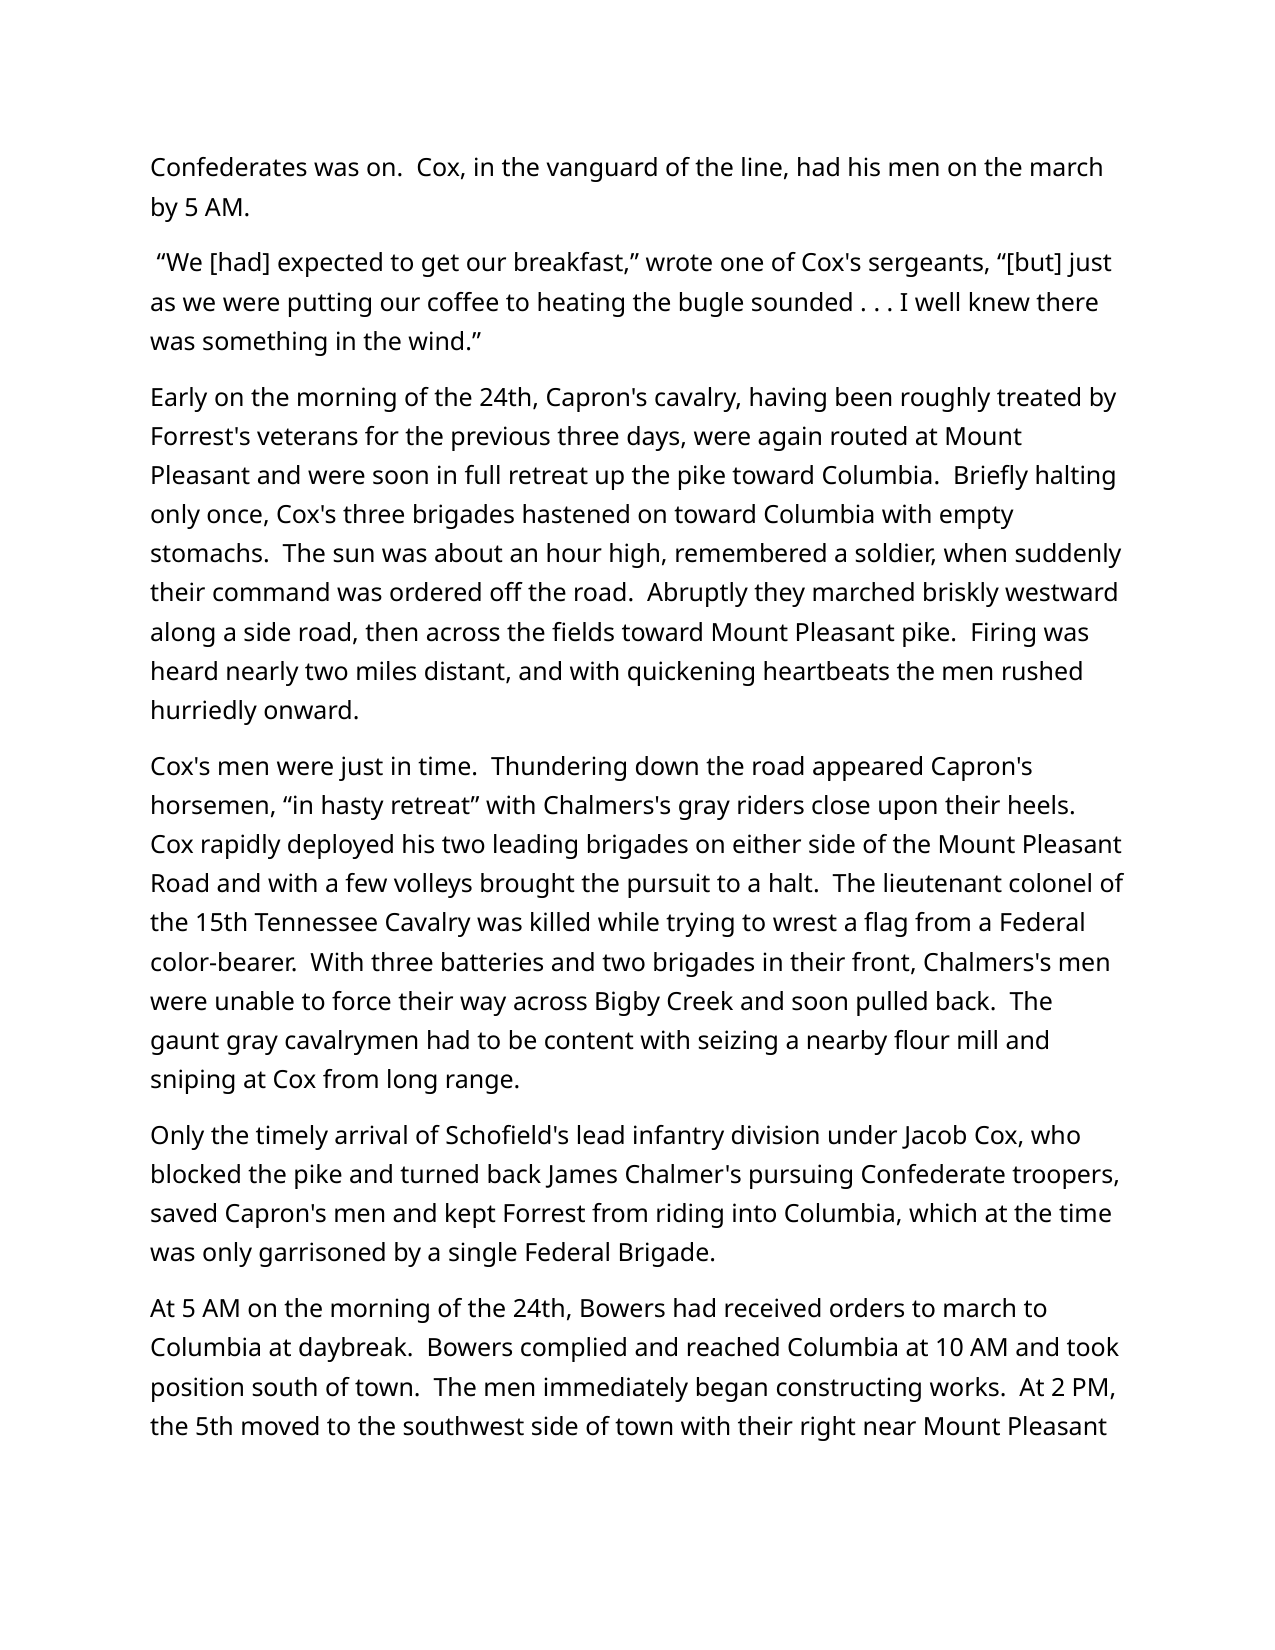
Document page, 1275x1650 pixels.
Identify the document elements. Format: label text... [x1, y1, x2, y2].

text Early on the morning of the 24th, Capron's cavalry, having been roughly treated by Forrest's veterans for the previous three days, were again routed at Mount Pleasant and were soon in full retreat up the pike toward Columbia. Briefly halting only once, Cox's three brigades hastened on toward Columbia with empty stomachs. The sun was about an hour high, remembered a soldier, when suddenly their command was ordered off the road. Abruptly they marched briskly westward along a side road, then across the fields toward Mount Pleasant pike. Firing was heard nearly two miles distant, and with quickening heartbeats the men rushed hurriedly onward. [150, 379, 1125, 727]
text Cox's men were just in time. Thundering down the road appeared Capron's horsemen, “in hasty retreat” with Chalmers's gray riders close upon their heels. Cox rapidly deployed his two leading brigades on either side of the Mount Pleasant Road and with a few volleys brought the pursuit to a halt. The lieutenant colonel of the 15th Tennessee Cavalry was killed while trying to wrest a flag from a Federal color-bearer. With three batteries and two brigades in their front, Chalmers's men were unable to force their way across Bigby Creek and soon pulled back. The gaunt gray cavalrymen had to be content with seizing a nearby flour mill and sniping at Cox from long range. [150, 748, 1125, 1096]
text “We [had] expected to get our breakfast,” wrote one of Cox's sergeants, “[but] just as we were putting our coffee to heating the bugle sounded . . . I well knew there was something in the wind.” [150, 245, 1125, 357]
text Only the timely arrival of Schofield's lead infantry division under Jacob Cox, who blocked the pike and turned back James Chalmer's pursuing Confederate troopers, saved Capron's men and kept Forrest from riding into Columbia, which at the time was only garrisoned by a single Federal Brigade. [150, 1117, 1125, 1269]
